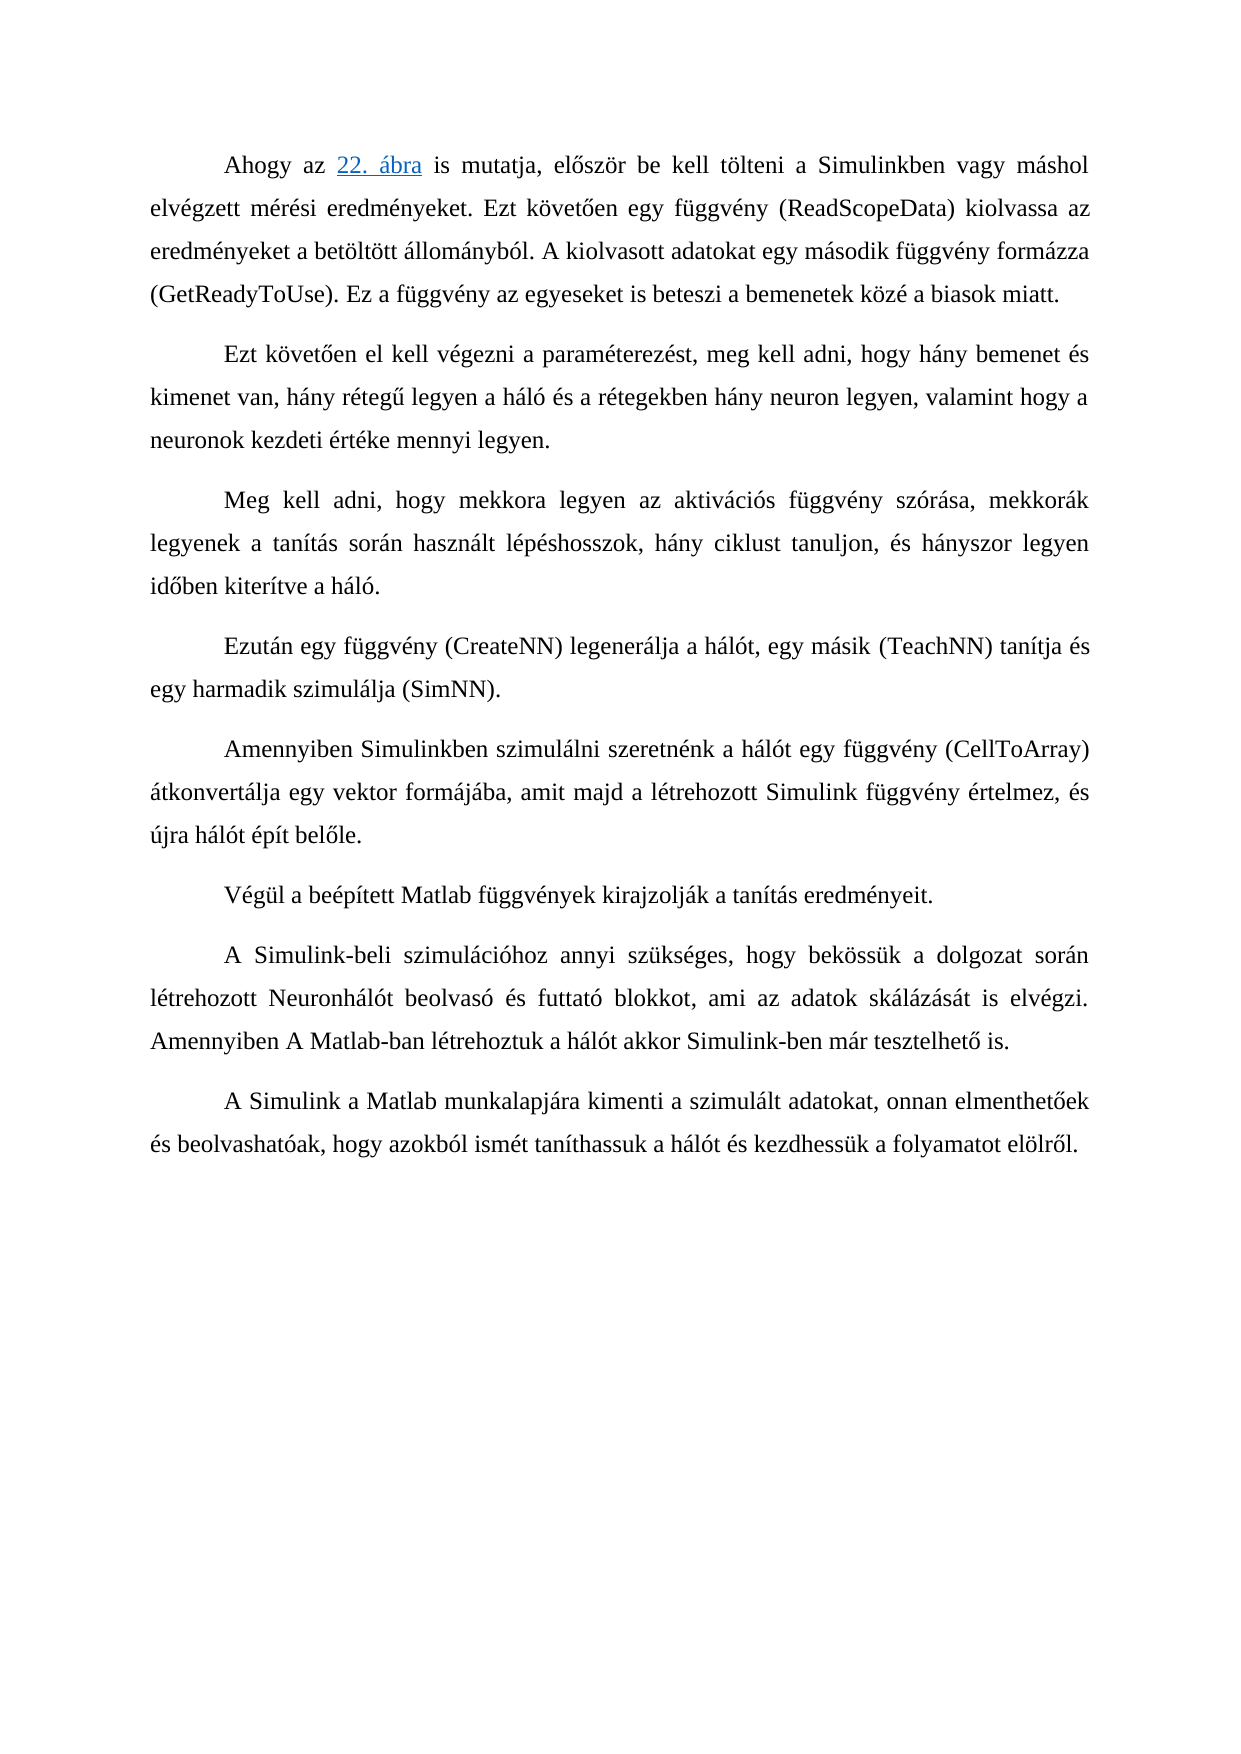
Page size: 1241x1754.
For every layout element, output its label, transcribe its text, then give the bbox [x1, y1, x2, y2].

text Meg kell adni, hogy mekkora legyen az aktivációs függvény szórása, mekkorák legyenek a tanítás során használt lépéshosszok, hány ciklust tanuljon, és hányszor legyen időben kiterítve a háló. [150, 485, 1090, 600]
text A Simulink-beli szimulációhoz annyi szükséges, hogy bekössük a dolgozat során létrehozott Neuronhálót beolvasó és futtató blokkot, ami az adatok skálázását is elvégzi. Amennyiben A Matlab-ban létrehoztuk a hálót akkor Simulink-ben már tesztelhető is. [150, 940, 1090, 1055]
text A Simulink a Matlab munkalapjára kimenti a szimulált adatokat, onnan elmenthetőek és beolvashatóak, hogy azokból ismét taníthassuk a hálót és kezdhessük a folyamatot elölről. [150, 1086, 1090, 1158]
text Ezt követően el kell végezni a paraméterezést, meg kell adni, hogy hány bemenet és kimenet van, hány rétegű legyen a háló és a rétegekben hány neuron legyen, valamint hogy a neuronok kezdeti értéke mennyi legyen. [150, 339, 1090, 454]
text Végül a beépített Matlab függvények kirajzolják a tanítás eredményeit. [150, 880, 1090, 909]
text Amennyiben Simulinkben szimulálni szeretnénk a hálót egy függvény (CellToArray) átkonvertálja egy vektor formájába, amit majd a létrehozott Simulink függvény értelmez, és újra hálót épít belőle. [150, 734, 1090, 849]
text Ezután egy függvény (CreateNN) legenerálja a hálót, egy másik (TeachNN) tanítja és egy harmadik szimulálja (SimNN). [150, 631, 1090, 703]
text Ahogy az 22. ábra is mutatja, először be kell tölteni a Simulinkben vagy máshol elvégzett mérési eredményeket. Ezt követően egy függvény (ReadScopeData) kiolvassa az eredményeket a betöltött állományból. A kiolvasott adatokat egy második függvény formázza (GetReadyToUse). Ez a függvény az egyeseket is beteszi a bemenetek közé a biasok miatt. [150, 150, 1090, 308]
